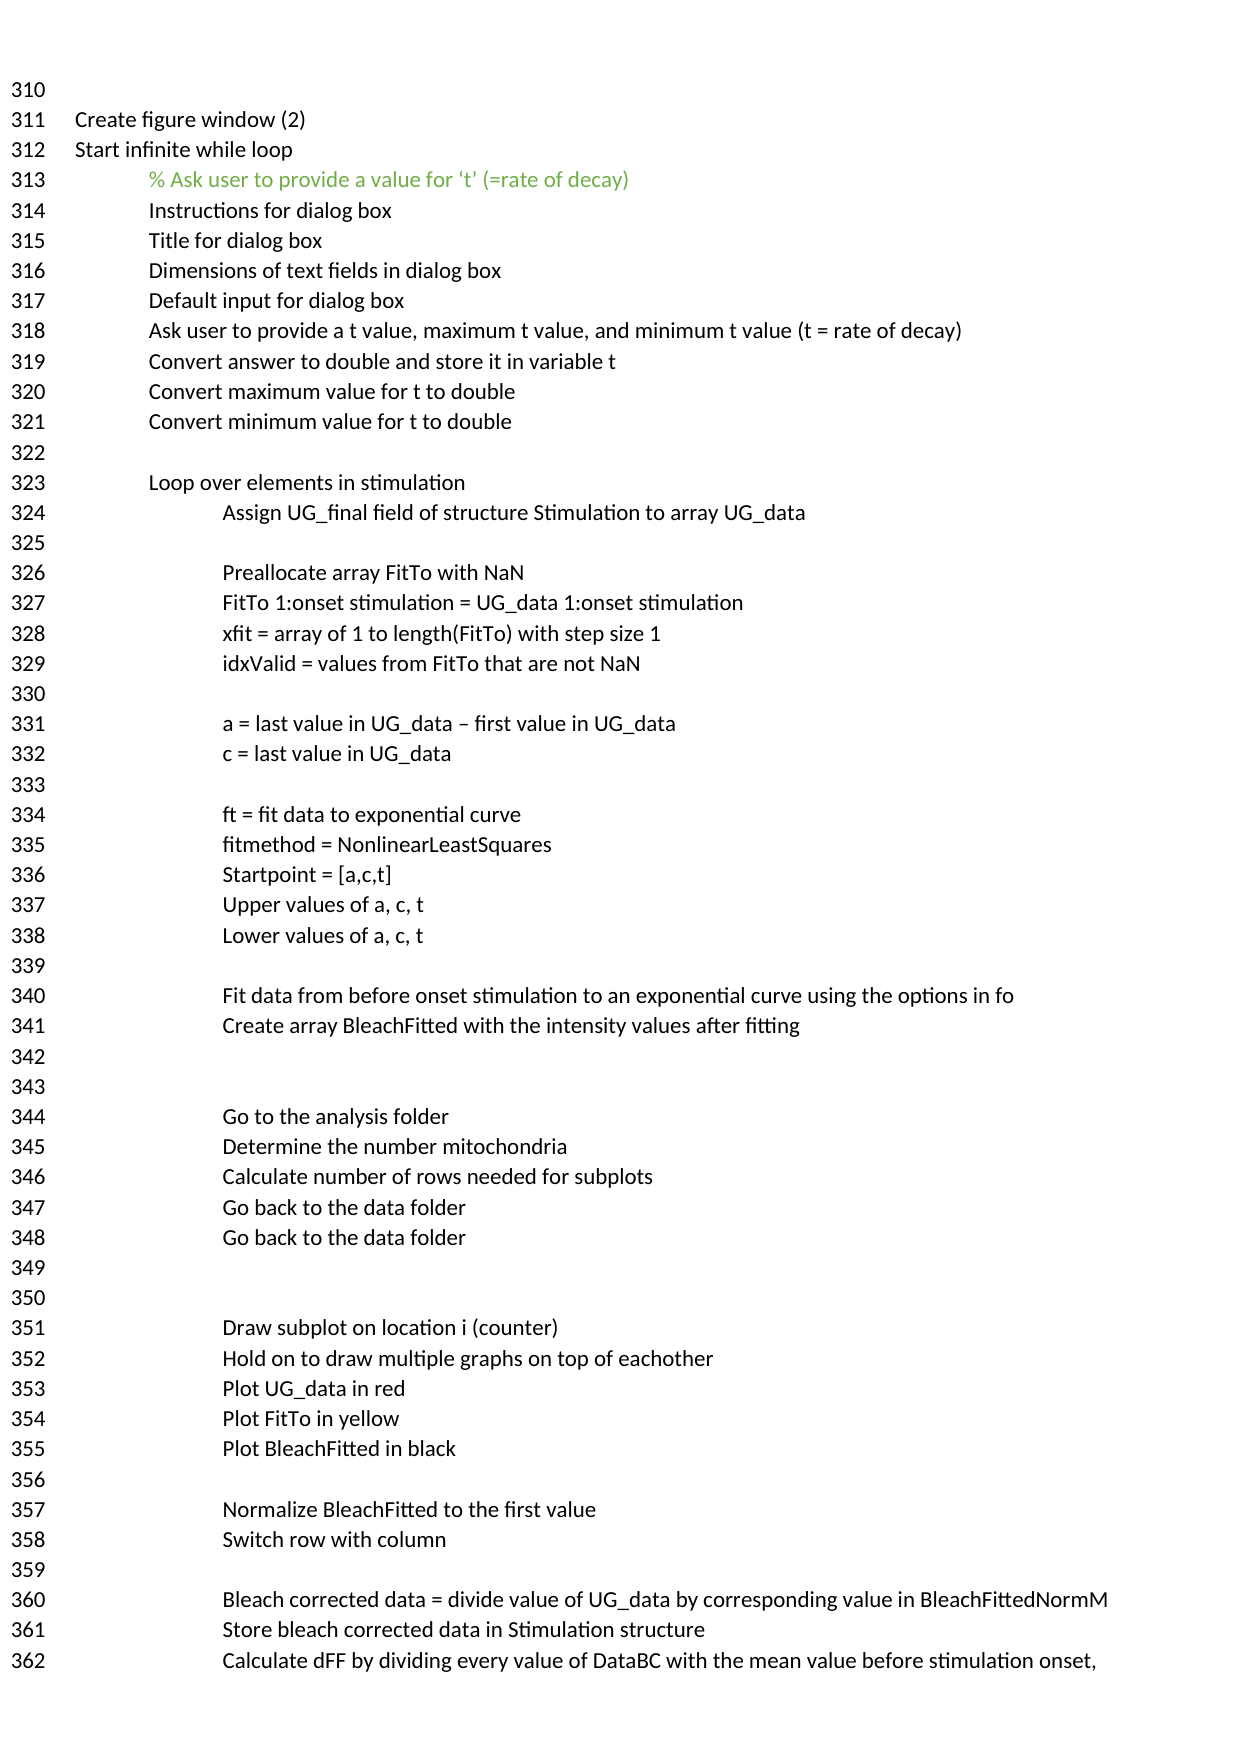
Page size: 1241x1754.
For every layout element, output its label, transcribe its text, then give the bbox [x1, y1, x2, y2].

text Plot UG_data in red [75, 1374, 1165, 1402]
text Instructions for dialog box [75, 196, 1165, 224]
text Upper values of a, c, t [75, 891, 1165, 919]
text xfit = array of 1 to length(FitTo) with step size 1 [75, 619, 1165, 647]
text Assign UG_final field of structure Stimulation to array UG_data [75, 498, 1165, 526]
text Draw subplot on location i (counter) [75, 1313, 1165, 1342]
text Lower values of a, c, t [75, 921, 1165, 949]
text Fit data from before onset stimulation to an exponential curve using the options in fo [75, 981, 1165, 1009]
text Go back to the data folder [75, 1193, 1165, 1221]
text Startpoint = [a,c,t] [75, 860, 1165, 888]
text Plot FitTo in yellow [75, 1404, 1165, 1432]
text Title for dialog box [75, 226, 1165, 254]
text Default input for dialog box [75, 286, 1165, 314]
text Calculate number of rows needed for subplots [75, 1162, 1165, 1191]
text Convert answer to double and store it in variable t [75, 347, 1165, 375]
text a = last value in UG_data – first value in UG_data [75, 709, 1165, 737]
text Go back to the data folder [75, 1223, 1165, 1251]
text Preallocate array FitTo with NaN [75, 558, 1165, 586]
text % Ask user to provide a value for ‘t’ (=rate of decay) [75, 166, 1165, 194]
text Go to the analysis folder [75, 1102, 1165, 1130]
text Convert maximum value for t to double [75, 377, 1165, 405]
text c = last value in UG_data [75, 739, 1165, 768]
text ft = fit data to exponential curve [75, 800, 1165, 828]
text Create array BleachFitted with the intensity values after fitting [75, 1011, 1165, 1039]
text idxValid = values from FitTo that are not NaN [75, 649, 1165, 677]
text Determine the number mitochondria [75, 1132, 1165, 1160]
text Hold on to draw multiple graphs on top of eachother [75, 1344, 1165, 1372]
text Switch row with column [75, 1525, 1165, 1553]
text Loop over elements in stimulation [75, 468, 1165, 496]
text Start infinite while loop [75, 135, 1165, 163]
text fitmethod = NonlinearLeastSquares [75, 830, 1165, 858]
text Calculate dFF by dividing every value of DataBC with the mean value before stimulation onset, [222, 1646, 1165, 1674]
text Dimensions of text fields in dialog box [75, 256, 1165, 284]
text Ask user to provide a t value, maximum t value, and minimum t value (t = rate of decay) [75, 317, 1165, 345]
text Create figure window (2) [75, 105, 1165, 133]
text FitTo 1:onset stimulation = UG_data 1:onset stimulation [75, 588, 1165, 617]
text Plot BleachFitted in black [75, 1434, 1165, 1462]
text Normalize BleachFitted to the first value [75, 1495, 1165, 1523]
text Convert minimum value for t to double [75, 407, 1165, 435]
text Bleach corrected data = divide value of UG_data by corresponding value in BleachFittedNormM [75, 1585, 1165, 1613]
text Store bleach corrected data in Stimulation structure [75, 1616, 1165, 1644]
